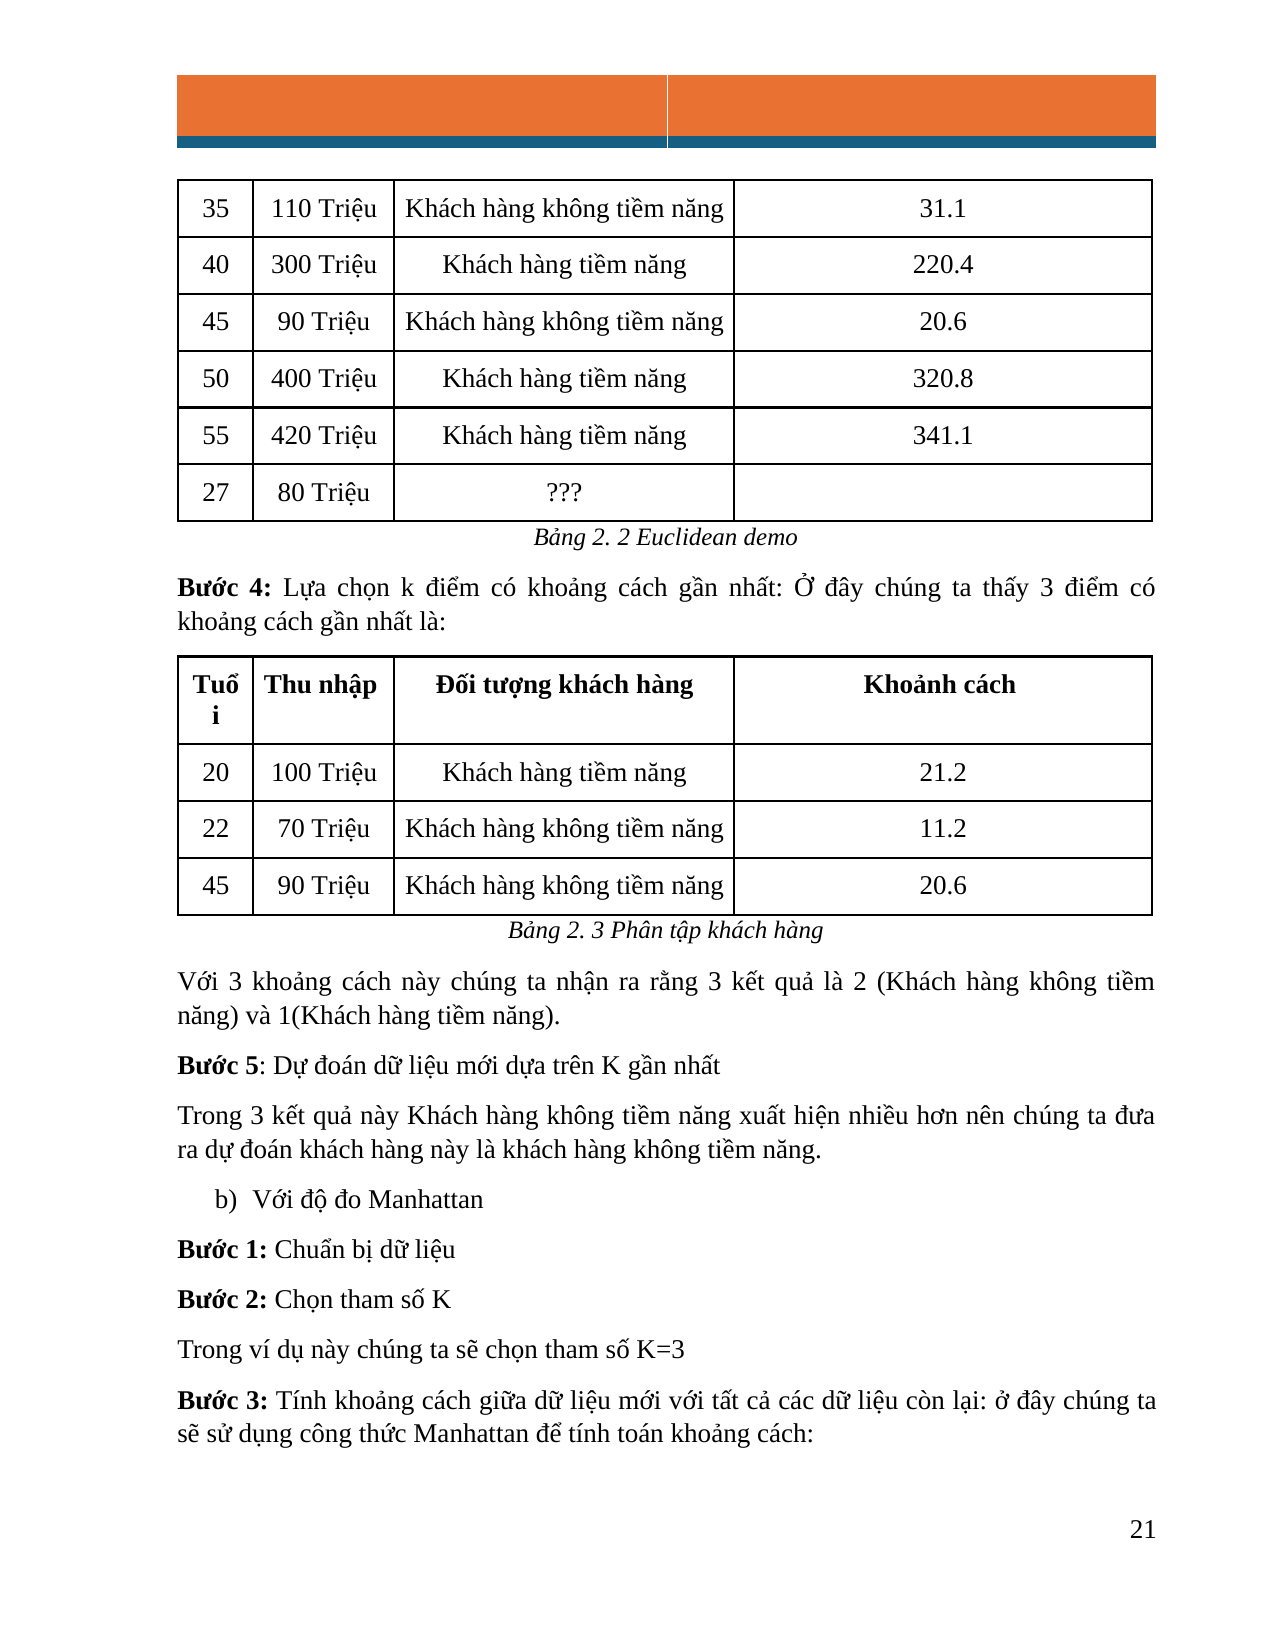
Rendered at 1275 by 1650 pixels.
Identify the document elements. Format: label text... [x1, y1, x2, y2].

list Với độ đo Manhattan [214, 1183, 1156, 1214]
table_cell 45 [179, 295, 252, 349]
table_cell 11.2 [735, 802, 1151, 857]
text Bước 5: Dự đoán dữ liệu mới dựa trên K gần nhất [177, 1049, 1156, 1080]
table_cell 50 [179, 352, 252, 406]
table_cell 20.6 [735, 295, 1151, 349]
table_cell [735, 465, 1151, 520]
table_cell 45 [179, 859, 252, 913]
table_cell ??? [395, 465, 733, 520]
table_cell 100 Triệu [254, 745, 393, 800]
table_cell 70 Triệu [254, 802, 393, 857]
table_header Đối tượng khách hàng [395, 658, 733, 743]
table_cell Khách hàng tiềm năng [395, 409, 733, 463]
text Trong 3 kết quả này Khách hàng không tiềm năng xuất hiện nhiều hơn nên chúng ta đưa ra dự đoán khách hàng này là khách hàng không tiềm năng. [177, 1099, 1156, 1164]
table_cell 20.6 [735, 859, 1151, 913]
table_cell Khách hàng tiềm năng [395, 745, 733, 800]
table_cell Khách hàng không tiềm năng [395, 181, 733, 236]
text Bước 4: Lựa chọn k điểm có khoảng cách gần nhất: Ở đây chúng ta thấy 3 điểm có khoảng cách gần nhất là: [177, 572, 1156, 636]
table_cell Khách hàng không tiềm năng [395, 859, 733, 913]
table_cell Khách hàng tiềm năng [395, 352, 733, 406]
text Trong ví dụ này chúng ta sẽ chọn tham số K=3 [177, 1333, 1156, 1365]
table_cell 31.1 [735, 181, 1151, 236]
table_cell 20 [179, 745, 252, 800]
table_cell 22 [179, 802, 252, 857]
table_cell 220.4 [735, 238, 1151, 293]
table_cell 21.2 [735, 745, 1151, 800]
table_cell 110 Triệu [254, 181, 393, 236]
table_cell 341.1 [735, 409, 1151, 463]
table_header Khoảnh cách [735, 658, 1151, 743]
text Với 3 khoảng cách này chúng ta nhận ra rằng 3 kết quả là 2 (Khách hàng không tiềm năng) và 1(Khách hàng tiềm năng). [177, 965, 1156, 1030]
text Bước 3: Tính khoảng cách giữa dữ liệu mới với tất cả các dữ liệu còn lại: ở đây chúng ta sẽ sử dụng công thức Manhattan để tính toán khoảng cách: [177, 1384, 1156, 1448]
table_cell Khách hàng không tiềm năng [395, 802, 733, 857]
table_cell 420 Triệu [254, 409, 393, 463]
table_cell Khách hàng tiềm năng [395, 238, 733, 293]
table_cell 35 [179, 181, 252, 236]
text Bước 1: Chuẩn bị dữ liệu [177, 1233, 1156, 1264]
table_cell 27 [179, 465, 252, 520]
text Bảng 2. 2 Euclidean demo [177, 522, 1156, 551]
table_cell 90 Triệu [254, 859, 393, 913]
table_cell 55 [179, 409, 252, 463]
table_cell 400 Triệu [254, 352, 393, 406]
table_header Tuổi [179, 658, 252, 743]
table_header Thu nhập [254, 658, 393, 743]
table_cell 40 [179, 238, 252, 293]
table_cell 320.8 [735, 352, 1151, 406]
table_cell Khách hàng không tiềm năng [395, 295, 733, 349]
table_cell 90 Triệu [254, 295, 393, 349]
table_cell 300 Triệu [254, 238, 393, 293]
text Bước 2: Chọn tham số K [177, 1283, 1156, 1314]
text Bảng 2. 3 Phân tập khách hàng [177, 916, 1156, 944]
table_cell 80 Triệu [254, 465, 393, 520]
